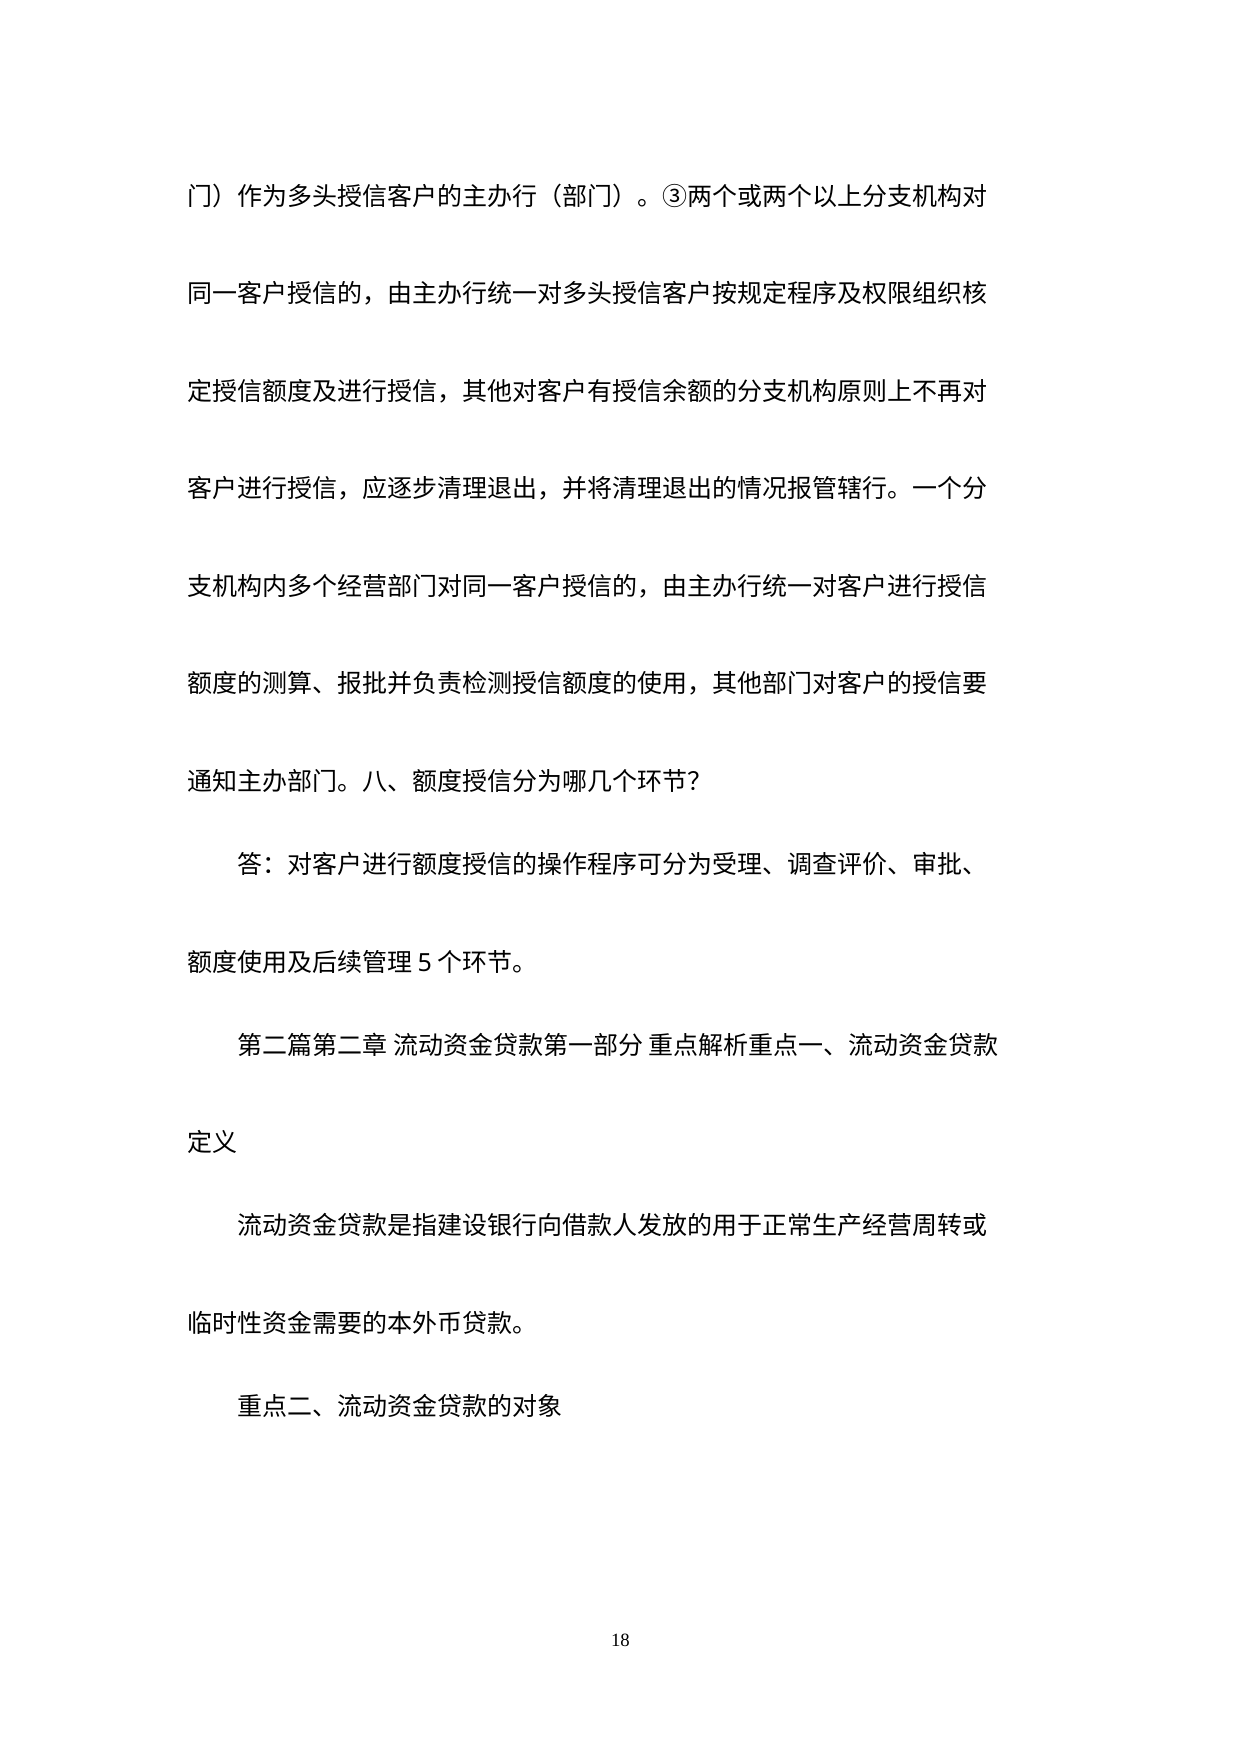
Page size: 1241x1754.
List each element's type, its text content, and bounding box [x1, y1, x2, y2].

text 答：对客户进行额度授信的操作程序可分为受理、调查评价、审批、额度使用及后续管理5个环节。 [187, 830, 1003, 993]
text 流动资金贷款是指建设银行向借款人发放的用于正常生产经营周转或临时性资金需要的本外币贷款。 [187, 1191, 1003, 1354]
text 第二篇第二章 流动资金贷款第一部分 重点解析重点一、流动资金贷款定义 [187, 1011, 1003, 1173]
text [187, 162, 1003, 812]
text 重点二、流动资金贷款的对象 [187, 1372, 1003, 1437]
